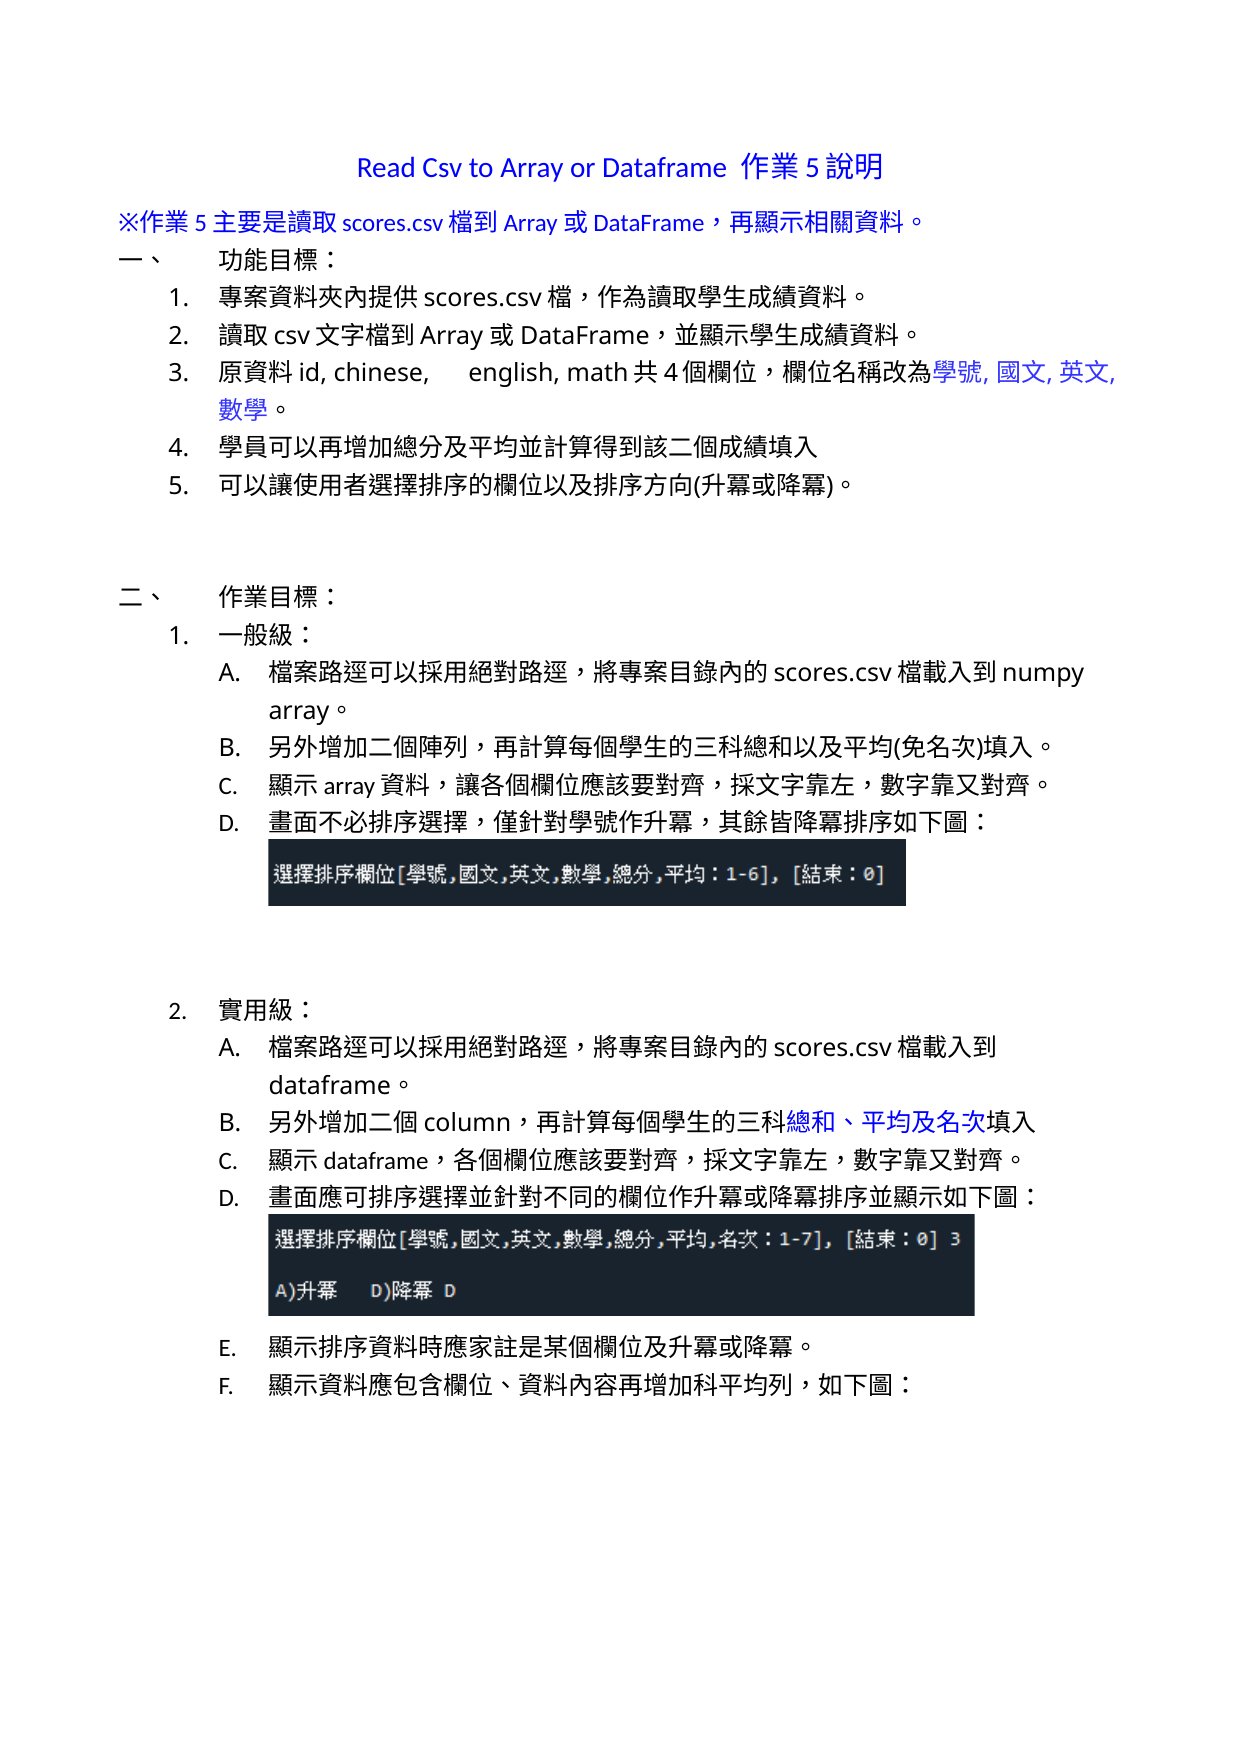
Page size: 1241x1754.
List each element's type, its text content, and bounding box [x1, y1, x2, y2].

list 另外增加二個陣列，再計算每個學生的三科總和以及平均(免名次)填入。 [218, 727, 1122, 764]
picture [268, 1214, 975, 1316]
list 作業目標： [118, 577, 1122, 614]
list 學員可以再增加總分及平均並計算得到該二個成績填入 [168, 427, 1122, 464]
list 功能目標： [118, 239, 1122, 277]
list 顯示資料應包含欄位、資料內容再增加科平均列，如下圖： [218, 1364, 1122, 1402]
list 顯示排序資料時應家註是某個欄位及升冪或降冪。 [218, 1327, 1122, 1364]
list 實用級： [168, 989, 1122, 1027]
list 顯示dataframe，各個欄位應該要對齊，採文字靠左，數字靠又對齊。 [218, 1139, 1122, 1177]
list 可以讓使用者選擇排序的欄位以及排序方向(升冪或降冪)。 [168, 464, 1122, 502]
list 畫面不必排序選擇，僅針對學號作升冪，其餘皆降冪排序如下圖： [218, 802, 1122, 839]
picture [268, 839, 906, 906]
list 顯示array資料，讓各個欄位應該要對齊，採文字靠左，數字靠又對齊。 [218, 764, 1122, 802]
list 一般級： [168, 614, 1122, 652]
list 檔案路逕可以採用絕對路逕，將專案目錄內的scores.csv檔載入到dataframe。 [218, 1027, 1122, 1102]
list 檔案路逕可以採用絕對路逕，將專案目錄內的scores.csv檔載入到numpy array。 [218, 652, 1122, 727]
list 專案資料夾內提供scores.csv檔，作為讀取學生成績資料。 [168, 277, 1122, 314]
text ※作業5主要是讀取scores.csv檔到Array 或DataFrame，再顯示相關資料。 [118, 202, 1122, 239]
list 畫面應可排序選擇並針對不同的欄位作升冪或降冪排序並顯示如下圖： [218, 1177, 1122, 1214]
list 讀取csv文字檔到Array 或 DataFrame，並顯示學生成績資料。 [168, 314, 1122, 352]
list 原資料id, chinese, english, math共4個欄位，欄位名稱改為學號, 國文, 英文, 數學。 [168, 352, 1122, 427]
list 另外增加二個column，再計算每個學生的三科總和、平均及名次填入 [218, 1102, 1122, 1139]
text Read Csv to Array or Dataframe 作業5說明 [118, 127, 1122, 202]
